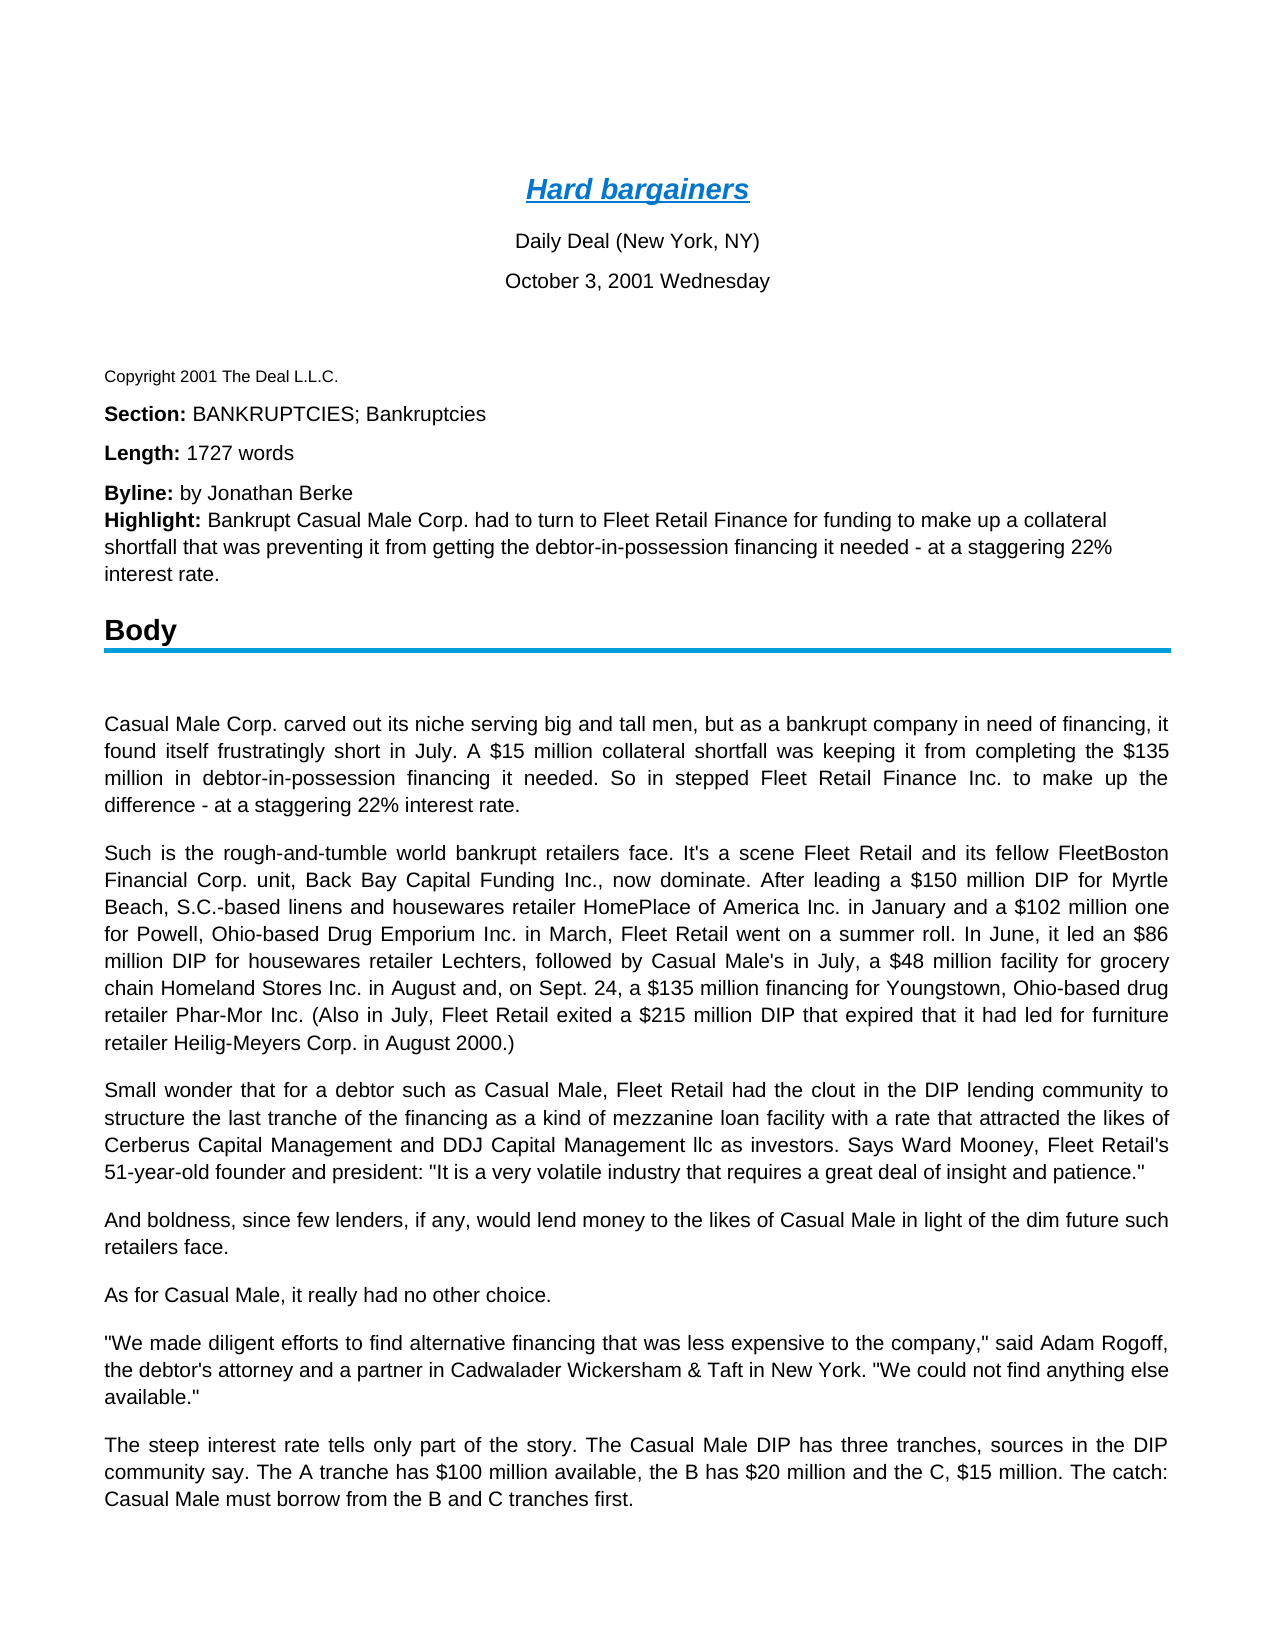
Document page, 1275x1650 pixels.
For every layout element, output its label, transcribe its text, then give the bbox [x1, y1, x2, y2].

text "We made diligent efforts to find alternative financing that was less expensive to the company," said Adam Rogoff, the debtor's attorney and a partner in Cadwalader Wickersham & Taft in New York. "We could not find anything else available." [104, 1327, 1171, 1408]
text Hard bargainers [104, 170, 1171, 205]
text Casual Male Corp. carved out its niche serving big and tall men, but as a bankrupt company in need of financing, it found itself frustratingly short in July. A $15 million collateral shortfall was keeping it from completing the $135 million in debtor-in-possession financing it needed. So in stepped Fleet Retail Finance Inc. to make up the difference - at a staggering 22% interest rate. [104, 708, 1171, 817]
text Byline: by Jonathan Berke [104, 477, 1171, 504]
text Copyright 2001 The Deal L.L.C. [104, 334, 1171, 386]
text As for Casual Male, it really had no other choice. [104, 1279, 1171, 1306]
text Length: 1727 words [104, 438, 1171, 465]
text Body [104, 611, 1171, 646]
text October 3, 2001 Wednesday [104, 266, 1171, 293]
text Daily Deal (New York, NY) [104, 226, 1171, 253]
text Highlight: Bankrupt Casual Male Corp. had to turn to Fleet Retail Finance for funding to make up a collateral shortfall that was preventing it from getting the debtor-in-possession financing it needed - at a staggering 22% interest rate. [104, 504, 1171, 586]
text Section: BANKRUPTCIES; Bankruptcies [104, 398, 1171, 425]
text Such is the rough-and-tumble world bankrupt retailers face. It's a scene Fleet Retail and its fellow FleetBoston Financial Corp. unit, Back Bay Capital Funding Inc., now dominate. After leading a $150 million DIP for Myrtle Beach, S.C.-based linens and housewares retailer HomePlace of America Inc. in January and a $102 million one for Powell, Ohio-based Drug Emporium Inc. in March, Fleet Retail went on a summer roll. In June, it led an $86 million DIP for housewares retailer Lechters, followed by Casual Male's in July, a $48 million facility for grocery chain Homeland Stores Inc. in August and, on Sept. 24, a $135 million financing for Youngstown, Ohio-based drug retailer Phar-Mor Inc. (Also in July, Fleet Retail exited a $215 million DIP that expired that it had led for furniture retailer Heilig-Meyers Corp. in August 2000.) [104, 838, 1171, 1054]
text Small wonder that for a debtor such as Casual Male, Fleet Retail had the clout in the DIP lending community to structure the last tranche of the financing as a kind of mezzanine loan facility with a rate that attracted the likes of Cerberus Capital Management and DDJ Capital Management llc as investors. Says Ward Mooney, Fleet Retail's 51-year-old founder and president: "It is a very volatile industry that requires a great deal of insight and patience." [104, 1075, 1171, 1183]
text The steep interest rate tells only part of the story. The Casual Male DIP has three tranches, sources in the DIP community say. The A tranche has $100 million available, the B has $20 million and the C, $15 million. The catch: Casual Male must borrow from the B and C tranches first. [104, 1429, 1171, 1511]
text And boldness, since few lenders, if any, would lend money to the likes of Casual Male in light of the dim future such retailers face. [104, 1204, 1171, 1258]
